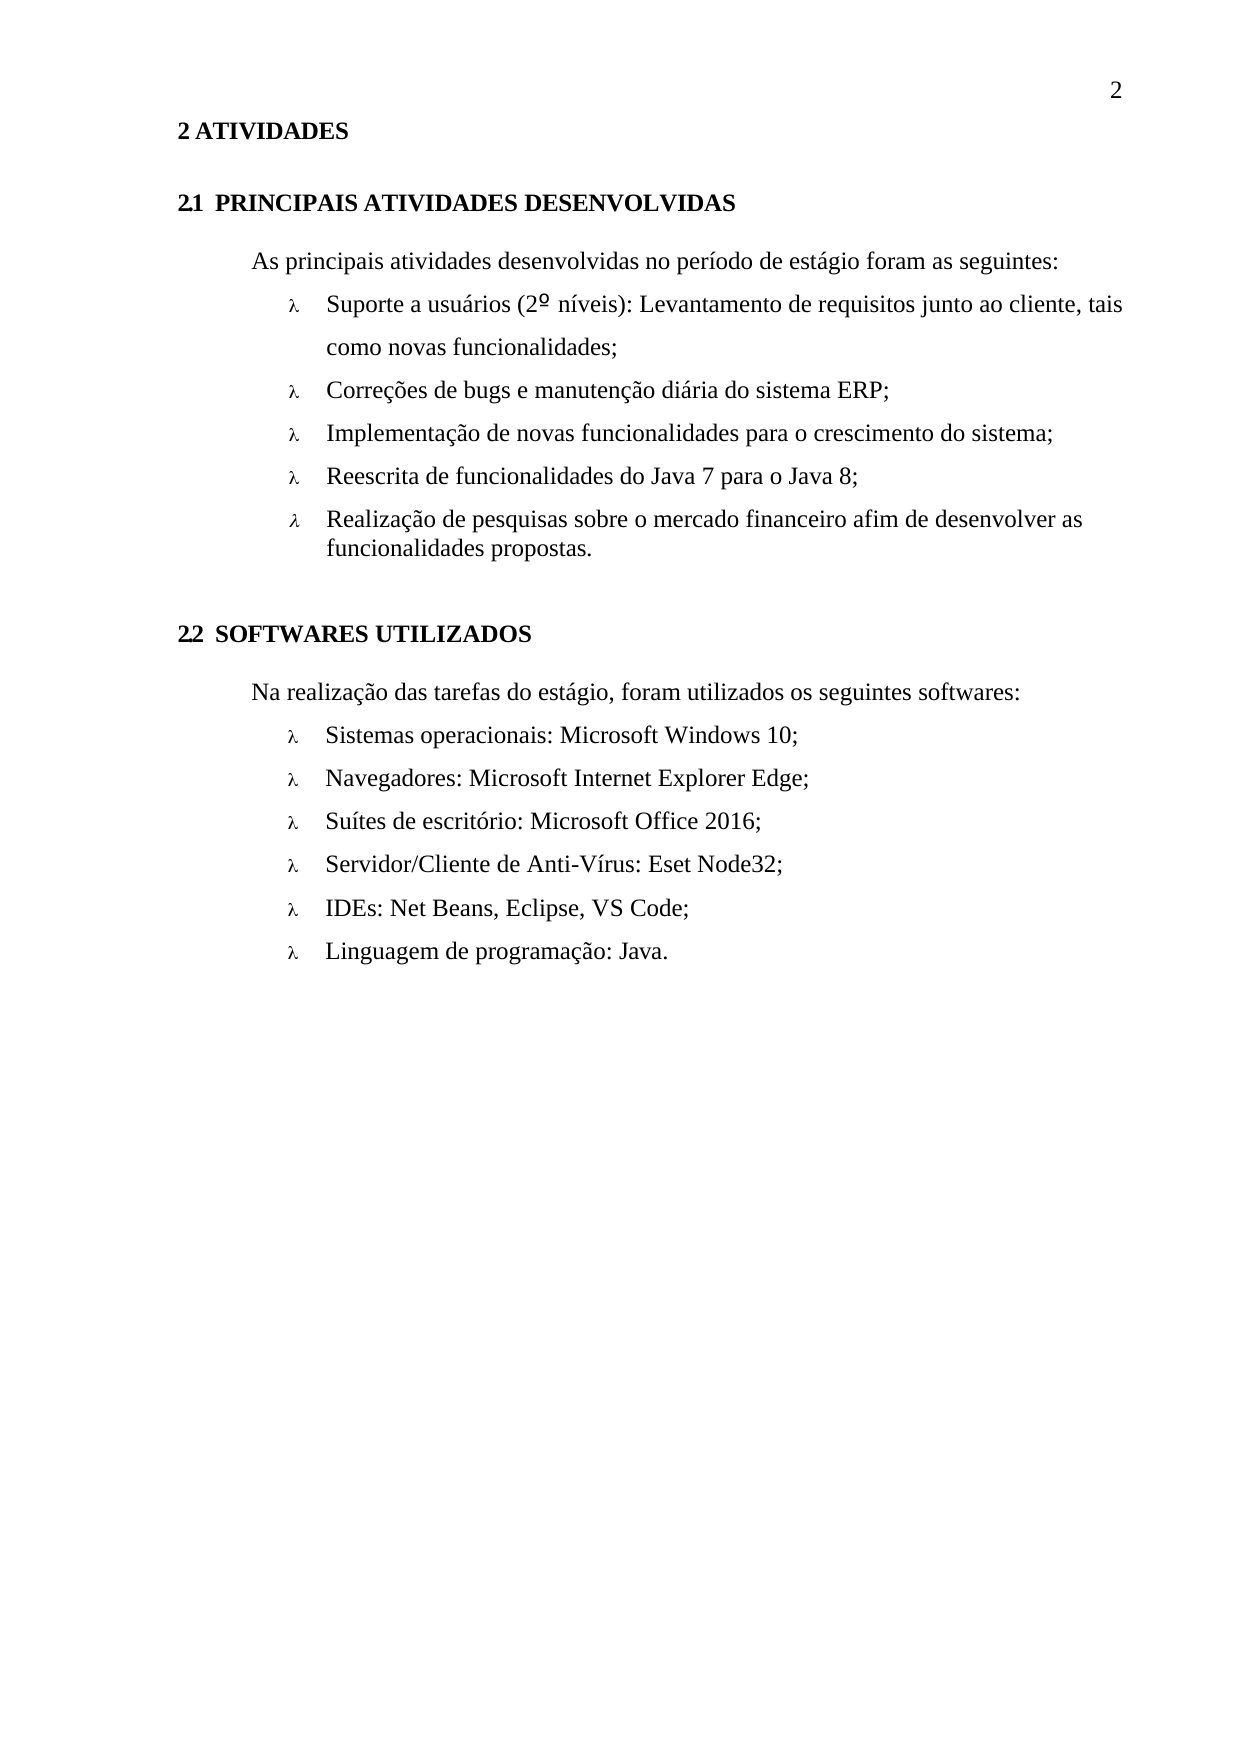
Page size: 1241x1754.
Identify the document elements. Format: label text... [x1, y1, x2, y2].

list SOFTWARES UTILIZADOS [177, 619, 1134, 648]
list Realização de pesquisas sobre o mercado financeiro afim de desenvolver as funcionalidades propostas. [289, 504, 1134, 562]
list Correções de bugs e manutenção diária do sistema ERP; [289, 375, 1123, 404]
list Reescrita de funcionalidades do Java 7 para o Java 8; [289, 461, 1123, 490]
list Servidor/Cliente de Anti-Vírus: Eset Node32; [288, 849, 1134, 878]
text As principais atividades desenvolvidas no período de estágio foram as seguintes: [251, 246, 1134, 274]
list Linguagem de programação: Java. [288, 936, 1134, 964]
list IDEs: Net Beans, Eclipse, VS Code; [288, 893, 1134, 921]
list Navegadores: Microsoft Internet Explorer Edge; [288, 763, 1134, 792]
list Sistemas operacionais: Microsoft Windows 10; [288, 720, 1123, 749]
text Na realização das tarefas do estágio, foram utilizados os seguintes softwares: [251, 677, 1134, 706]
list PRINCIPAIS ATIVIDADES DESENVOLVIDAS [177, 188, 1134, 217]
list Suporte a usuários (2º níveis): Levantamento de requisitos junto ao cliente, tais como novas funcionalidades; [289, 289, 1123, 361]
list Suítes de escritório: Microsoft Office 2016; [288, 806, 1123, 835]
subtitle ATIVIDADES [177, 116, 1134, 145]
list Implementação de novas funcionalidades para o crescimento do sistema; [289, 418, 1123, 447]
